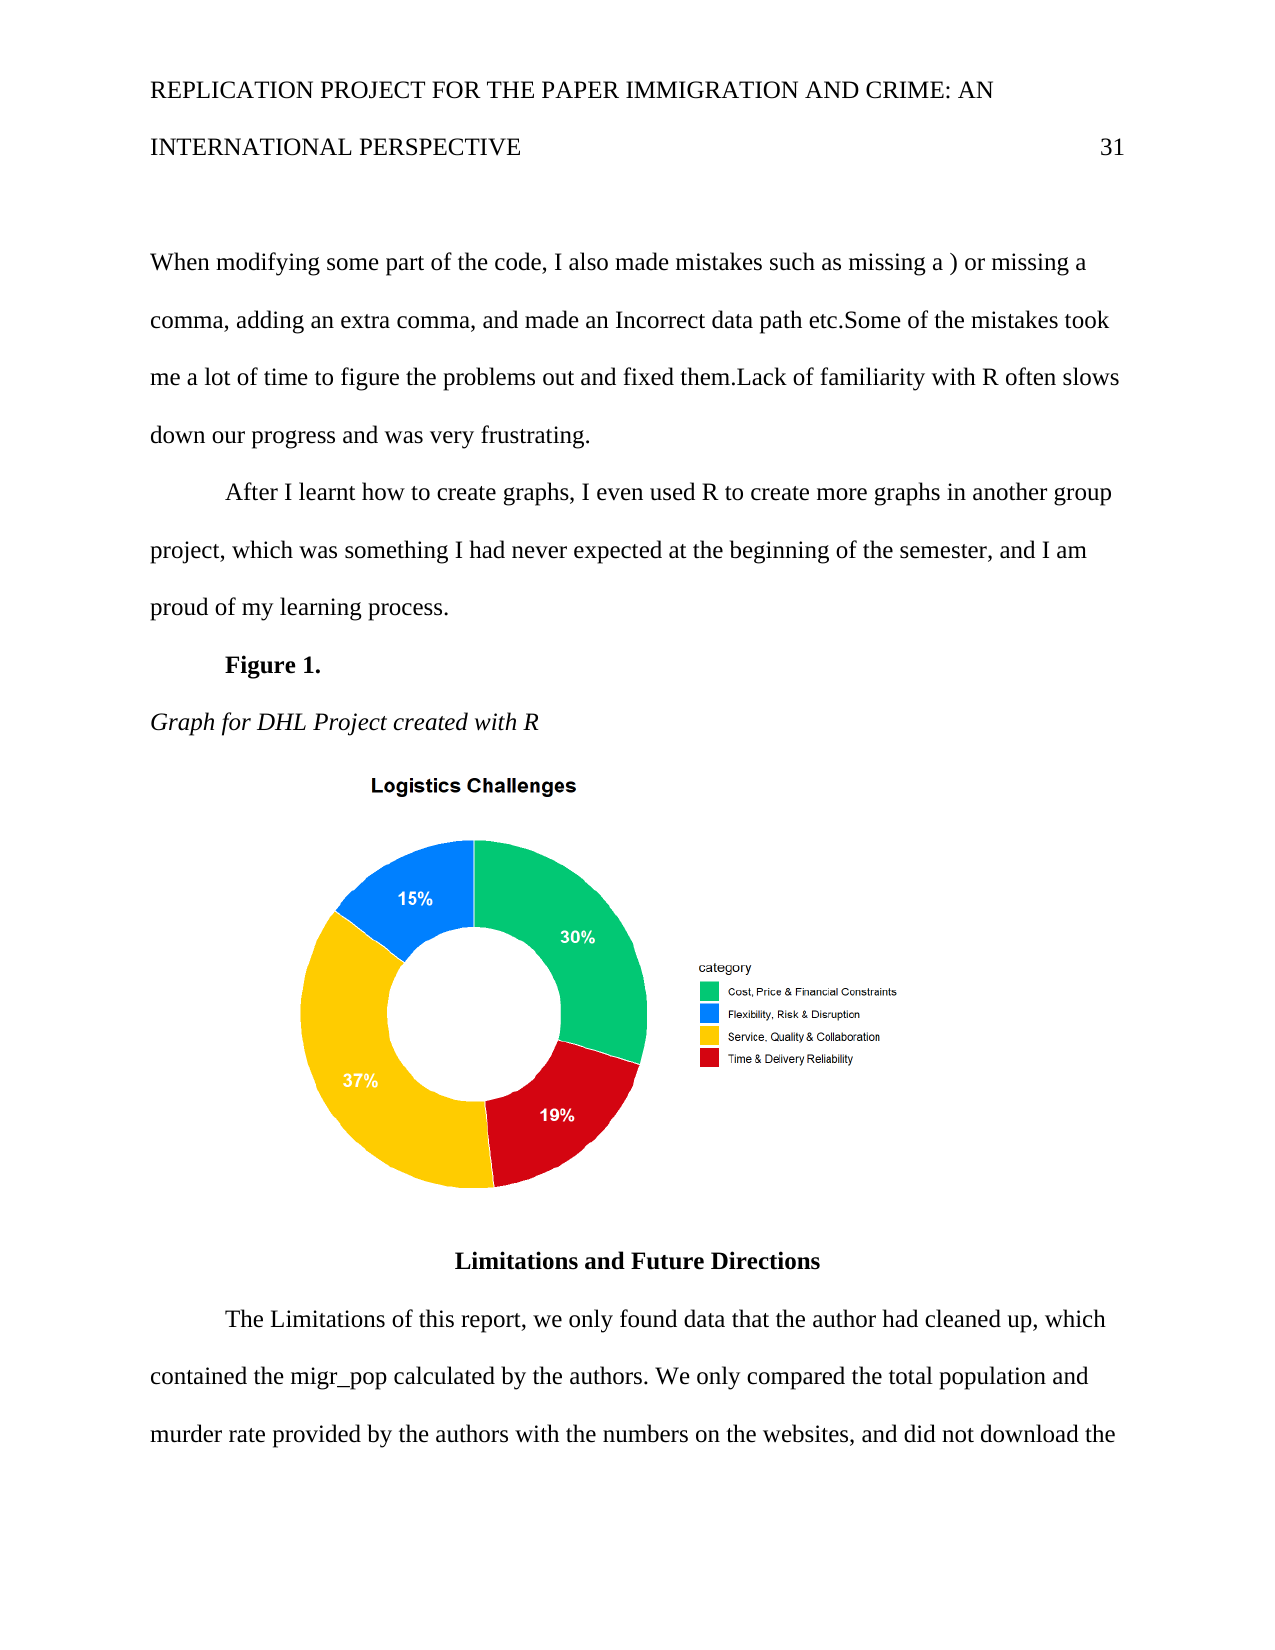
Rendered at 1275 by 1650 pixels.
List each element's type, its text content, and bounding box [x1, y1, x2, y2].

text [150, 247, 1125, 449]
picture [243, 765, 1024, 1218]
text After I learnt how to create graphs, I even used R to create more graphs in another group project, which was something I had never expected at the beginning of the semester, and I am proud of my learning process. [150, 477, 1125, 621]
subtitle Limitations and Future Directions [150, 1246, 1125, 1275]
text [150, 1304, 1125, 1448]
text Figure 1. Graph for DHL Project created with R [150, 650, 1125, 736]
